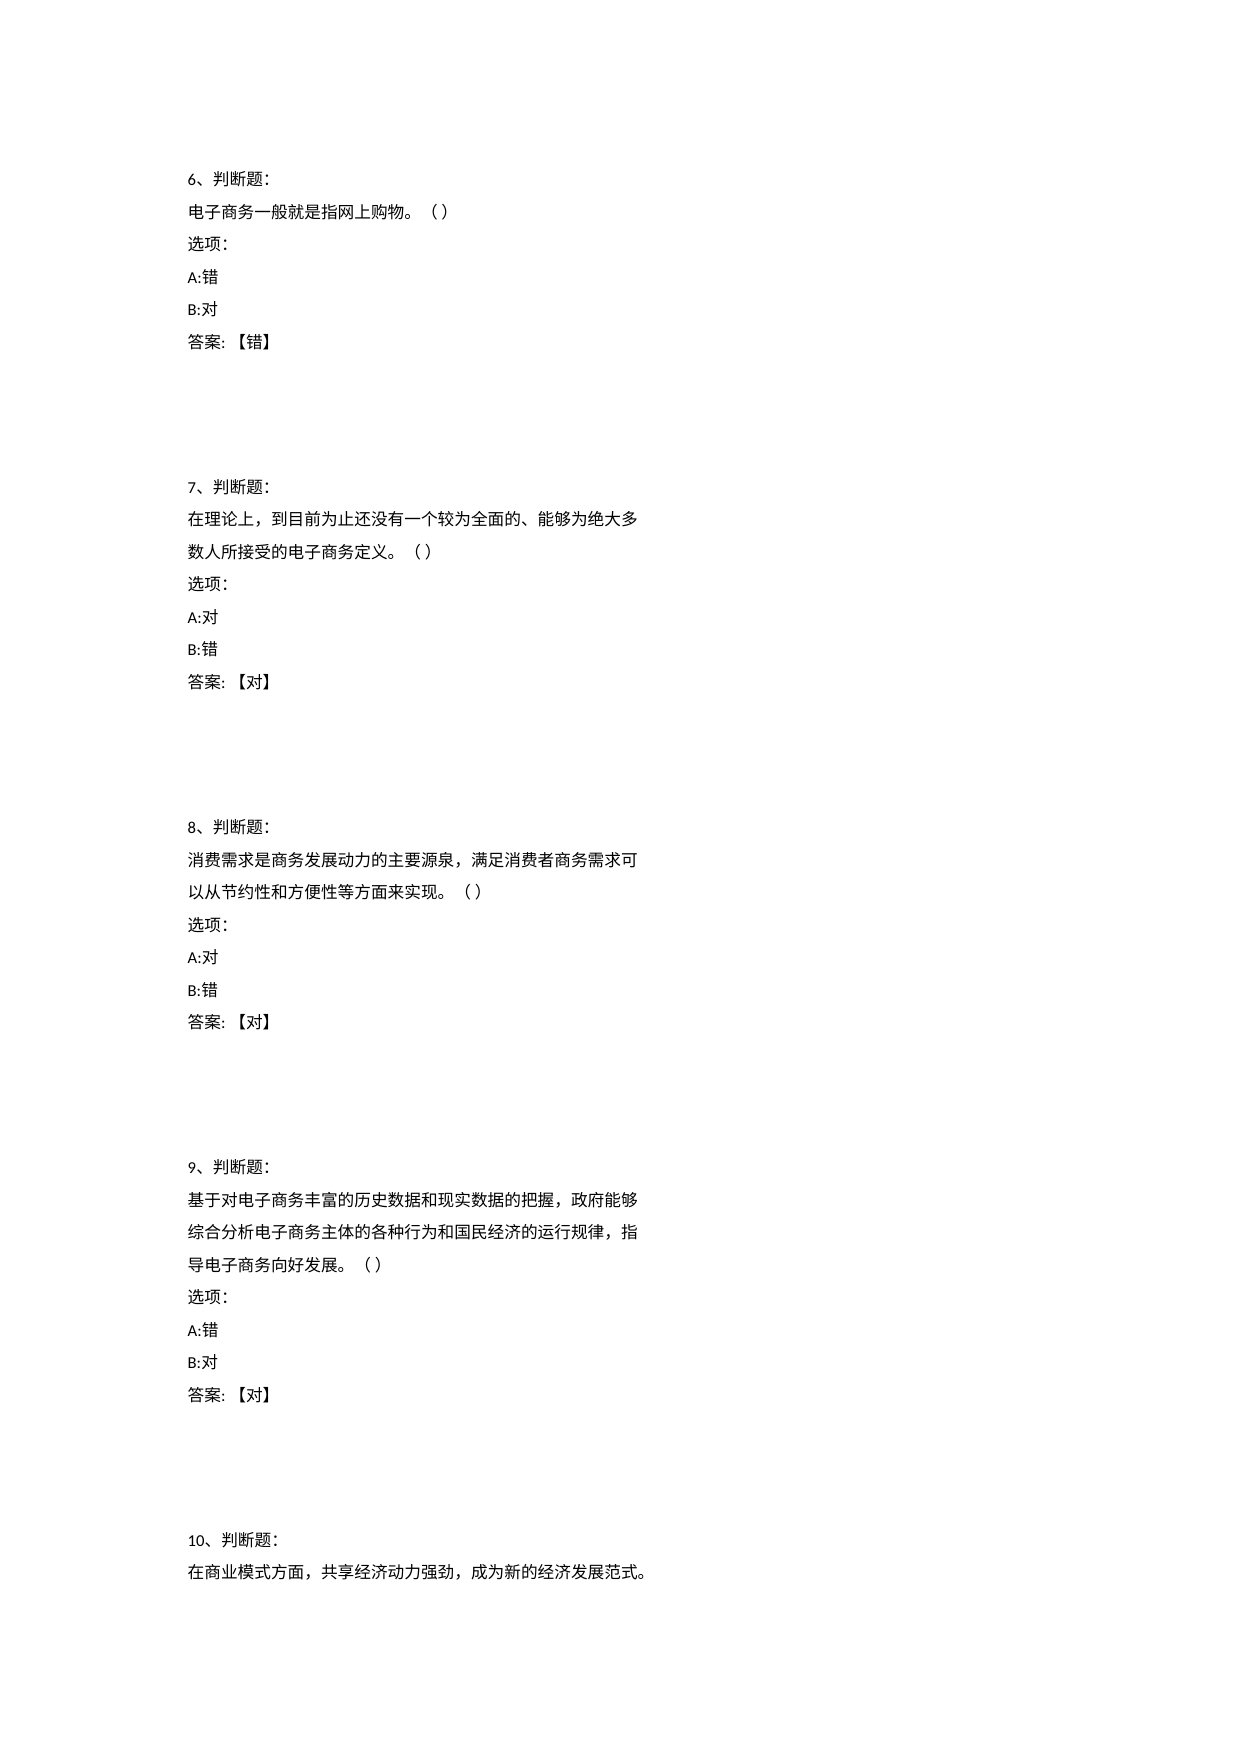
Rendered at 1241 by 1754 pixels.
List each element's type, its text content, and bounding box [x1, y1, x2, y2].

text 6、判断题： 电子商务一般就是指网上购物。（ ） 选项： A:错 B:对 答案: 【错】 [187, 162, 653, 357]
text 7、判断题： 在理论上，到目前为止还没有一个较为全面的、能够为绝大多数人所接受的电子商务定义。（ ） 选项： A:对 B:错 答案: 【对】 [187, 470, 653, 697]
text 8、判断题： 消费需求是商务发展动力的主要源泉，满足消费者商务需求可以从节约性和方便性等方面来实现。（ ） 选项： A:对 B:错 答案: 【对】 [187, 810, 653, 1037]
text 9、判断题： 基于对电子商务丰富的历史数据和现实数据的把握，政府能够综合分析电子商务主体的各种行为和国民经济的运行规律，指导电子商务向好发展。（ ） 选项： A:错 B:对 答案: 【对】 [187, 1150, 653, 1410]
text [187, 1523, 653, 1588]
